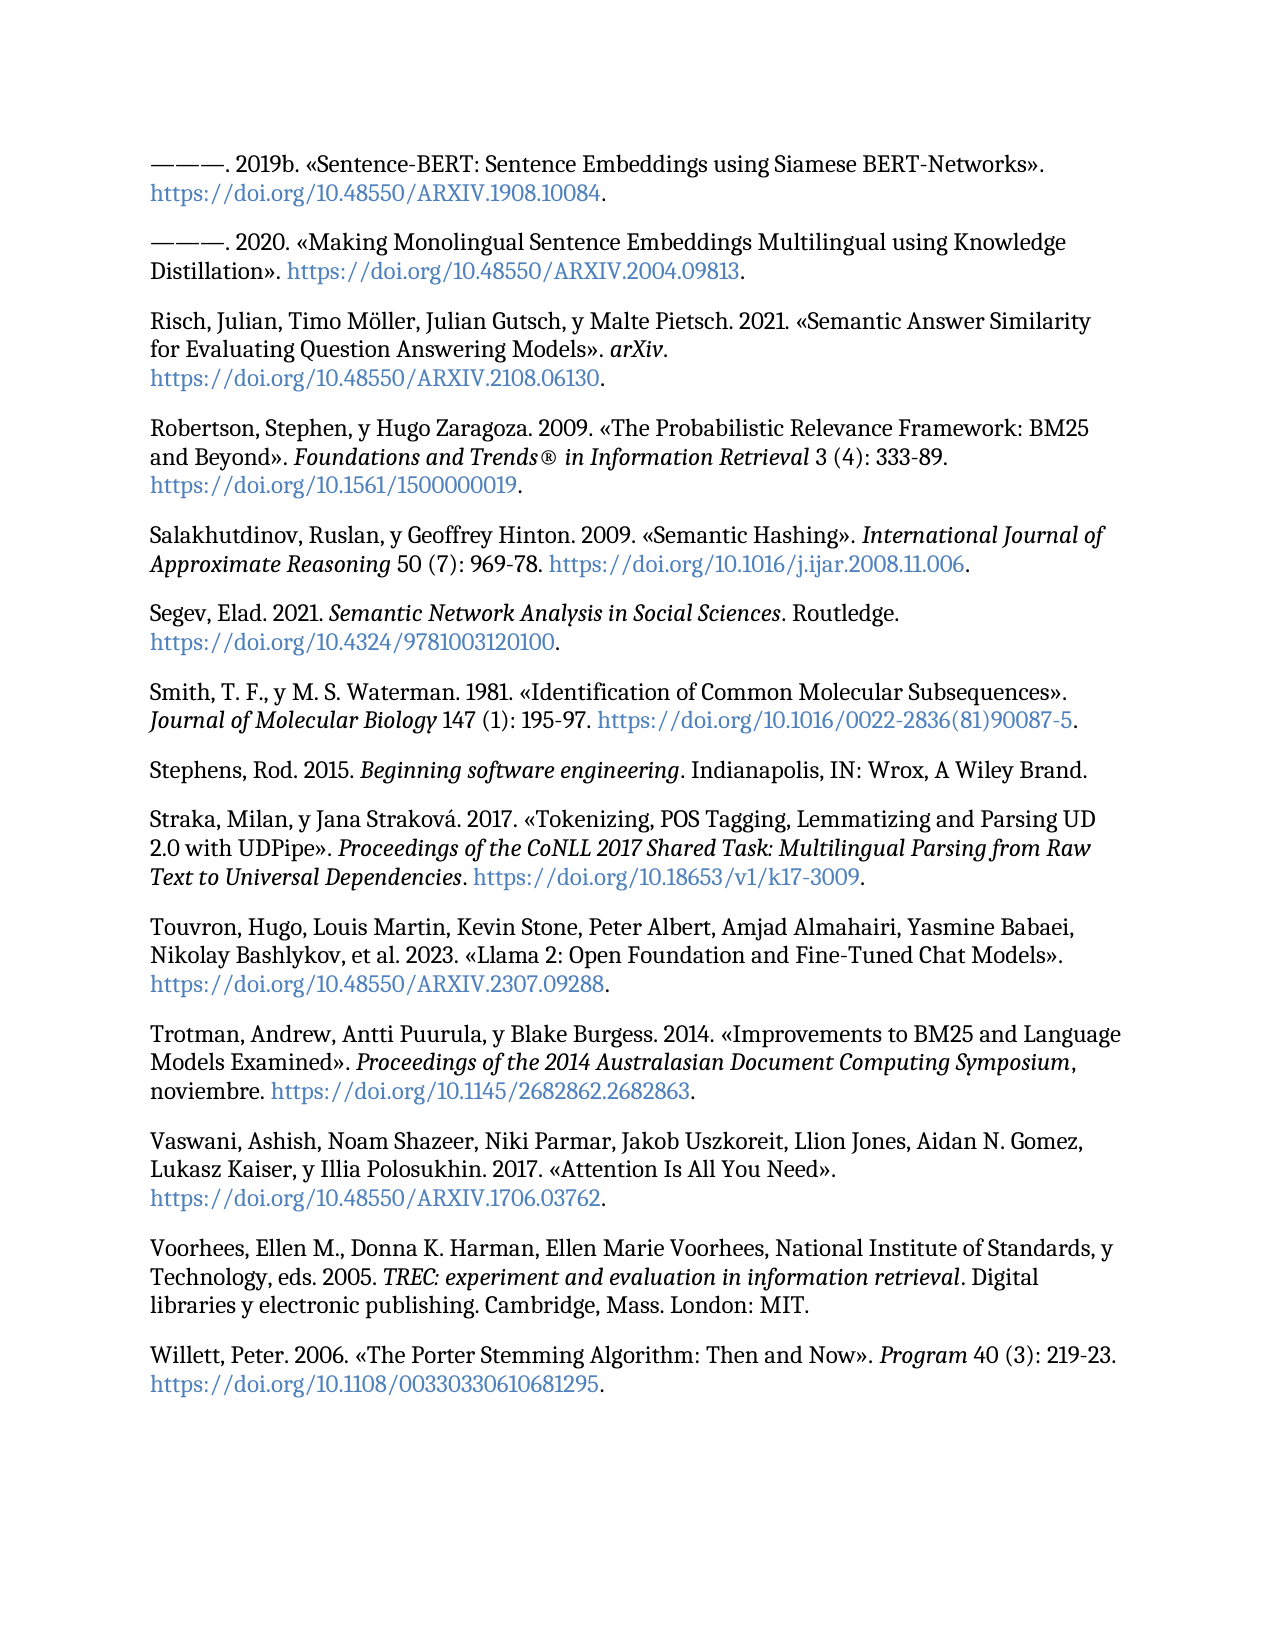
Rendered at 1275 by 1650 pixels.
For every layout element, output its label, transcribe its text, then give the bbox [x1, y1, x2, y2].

text Straka, Milan, y Jana Straková. 2017. «Tokenizing, POS Tagging, Lemmatizing and Parsing UD 2.0 with UDPipe». Proceedings of the CoNLL 2017 Shared Task: Multilingual Parsing from Raw Text to Universal Dependencies. https://doi.org/10.18653/v1/k17-3009. [150, 805, 1125, 892]
text Robertson, Stephen, y Hugo Zaragoza. 2009. «The Probabilistic Relevance Framework: BM25 and Beyond». Foundations and Trends® in Information Retrieval 3 (4): 333-89. https://doi.org/10.1561/1500000019. [150, 414, 1125, 500]
text Willett, Peter. 2006. «The Porter Stemming Algorithm: Then and Now». Program 40 (3): 219-23. https://doi.org/10.1108/00330330610681295. [150, 1341, 1125, 1398]
text Stephens, Rod. 2015. Beginning software engineering. Indianapolis, IN: Wrox, A Wiley Brand. [150, 756, 1125, 784]
text Risch, Julian, Timo Möller, Julian Gutsch, y Malte Pietsch. 2021. «Semantic Answer Similarity for Evaluating Question Answering Models». arXiv. https://doi.org/10.48550/ARXIV.2108.06130. [150, 307, 1125, 393]
text Segev, Elad. 2021. Semantic Network Analysis in Social Sciences. Routledge. https://doi.org/10.4324/9781003120100. [150, 599, 1125, 657]
text ———. 2019b. «Sentence-BERT: Sentence Embeddings using Siamese BERT-Networks». https://doi.org/10.48550/ARXIV.1908.10084. [150, 150, 1125, 207]
text Voorhees, Ellen M., Donna K. Harman, Ellen Marie Voorhees, National Institute of Standards, y Technology, eds. 2005. TREC: experiment and evaluation in information retrieval. Digital libraries y electronic publishing. Cambridge, Mass. London: MIT. [150, 1234, 1125, 1320]
text Smith, T. F., y M. S. Waterman. 1981. «Identification of Common Molecular Subsequences». Journal of Molecular Biology 147 (1): 195-97. https://doi.org/10.1016/0022-2836(81)90087-5. [150, 677, 1125, 735]
text Salakhutdinov, Ruslan, y Geoffrey Hinton. 2009. «Semantic Hashing». International Journal of Approximate Reasoning 50 (7): 969-78. https://doi.org/10.1016/j.ijar.2008.11.006. [150, 521, 1125, 578]
text Touvron, Hugo, Louis Martin, Kevin Stone, Peter Albert, Amjad Almahairi, Yasmine Babaei, Nikolay Bashlykov, et al. 2023. «Llama 2: Open Foundation and Fine-Tuned Chat Models». https://doi.org/10.48550/ARXIV.2307.09288. [150, 912, 1125, 999]
text ———. 2020. «Making Monolingual Sentence Embeddings Multilingual using Knowledge Distillation». https://doi.org/10.48550/ARXIV.2004.09813. [150, 228, 1125, 286]
text Trotman, Andrew, Antti Puurula, y Blake Burgess. 2014. «Improvements to BM25 and Language Models Examined». Proceedings of the 2014 Australasian Document Computing Symposium, noviembre. https://doi.org/10.1145/2682862.2682863. [150, 1019, 1125, 1106]
text Vaswani, Ashish, Noam Shazeer, Niki Parmar, Jakob Uszkoreit, Llion Jones, Aidan N. Gomez, Lukasz Kaiser, y Illia Polosukhin. 2017. «Attention Is All You Need». https://doi.org/10.48550/ARXIV.1706.03762. [150, 1127, 1125, 1213]
